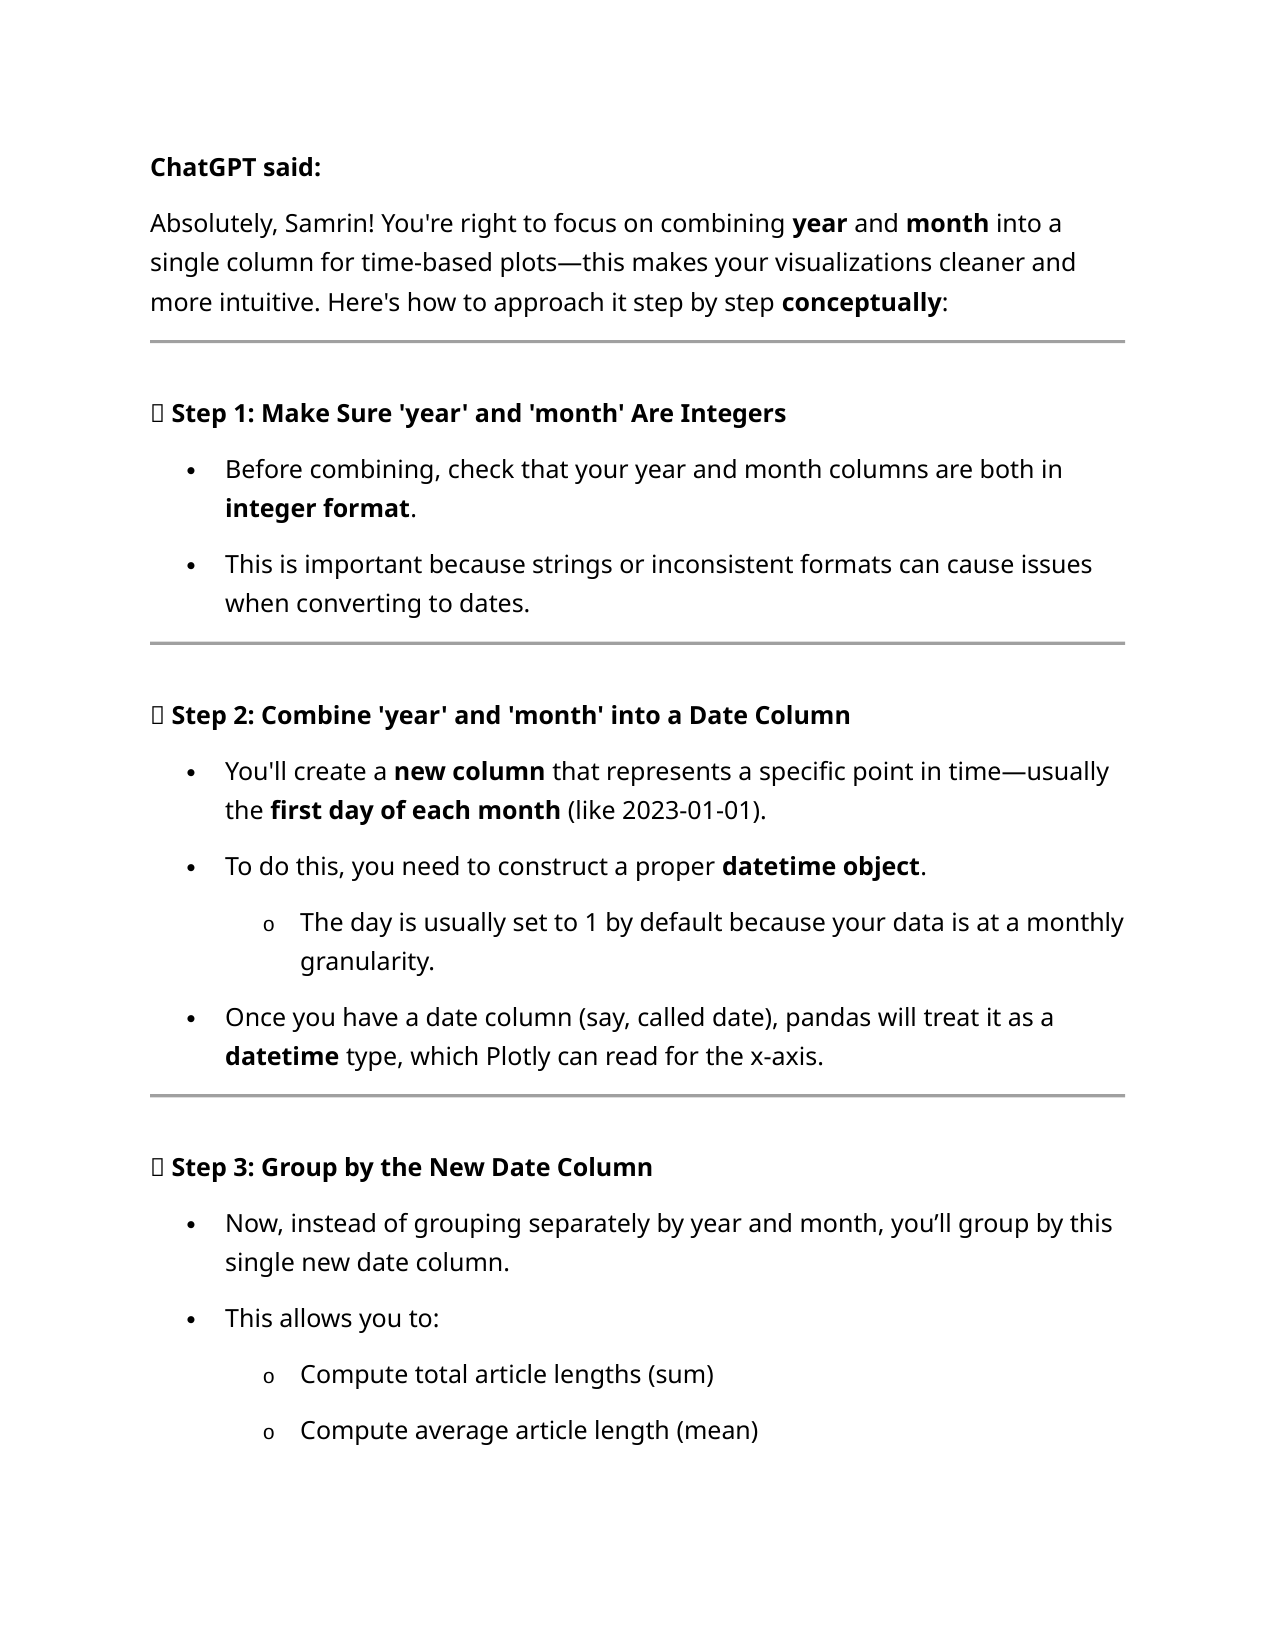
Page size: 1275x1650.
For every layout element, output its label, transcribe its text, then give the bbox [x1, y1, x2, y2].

list This is important because strings or inconsistent formats can cause issues when converting to dates. [187, 547, 1125, 620]
text ChatGPT said: [150, 150, 1125, 184]
list Before combining, check that your year and month columns are both in integer format. [187, 452, 1125, 525]
list Compute total article lengths (sum) [262, 1357, 1125, 1391]
text Absolutely, Samrin! You're right to focus on combining year and month into a single column for time-based plots—this makes your visualizations cleaner and more intuitive. Here's how to approach it step by step conceptually: [150, 206, 1125, 318]
text 🔹 Step 1: Make Sure 'year' and 'month' Are Integers [150, 396, 1125, 430]
text 🔹 Step 3: Group by the New Date Column [150, 1150, 1125, 1184]
list The day is usually set to 1 by default because your data is at a monthly granularity. [262, 904, 1125, 977]
list Compute average article length (mean) [262, 1412, 1125, 1447]
list Once you have a date column (say, called date), pandas will treat it as a datetime type, which Plotly can read for the x-axis. [187, 999, 1125, 1072]
list You'll create a new column that represents a specific point in time—usually the first day of each month (like 2023-01-01). [187, 753, 1125, 827]
list This allows you to: [187, 1301, 1125, 1335]
list To do this, you need to construct a proper datetime object. [187, 848, 1125, 882]
list Now, instead of grouping separately by year and month, you’ll group by this single new date column. [187, 1206, 1125, 1279]
text 🔹 Step 2: Combine 'year' and 'month' into a Date Column [150, 697, 1125, 732]
